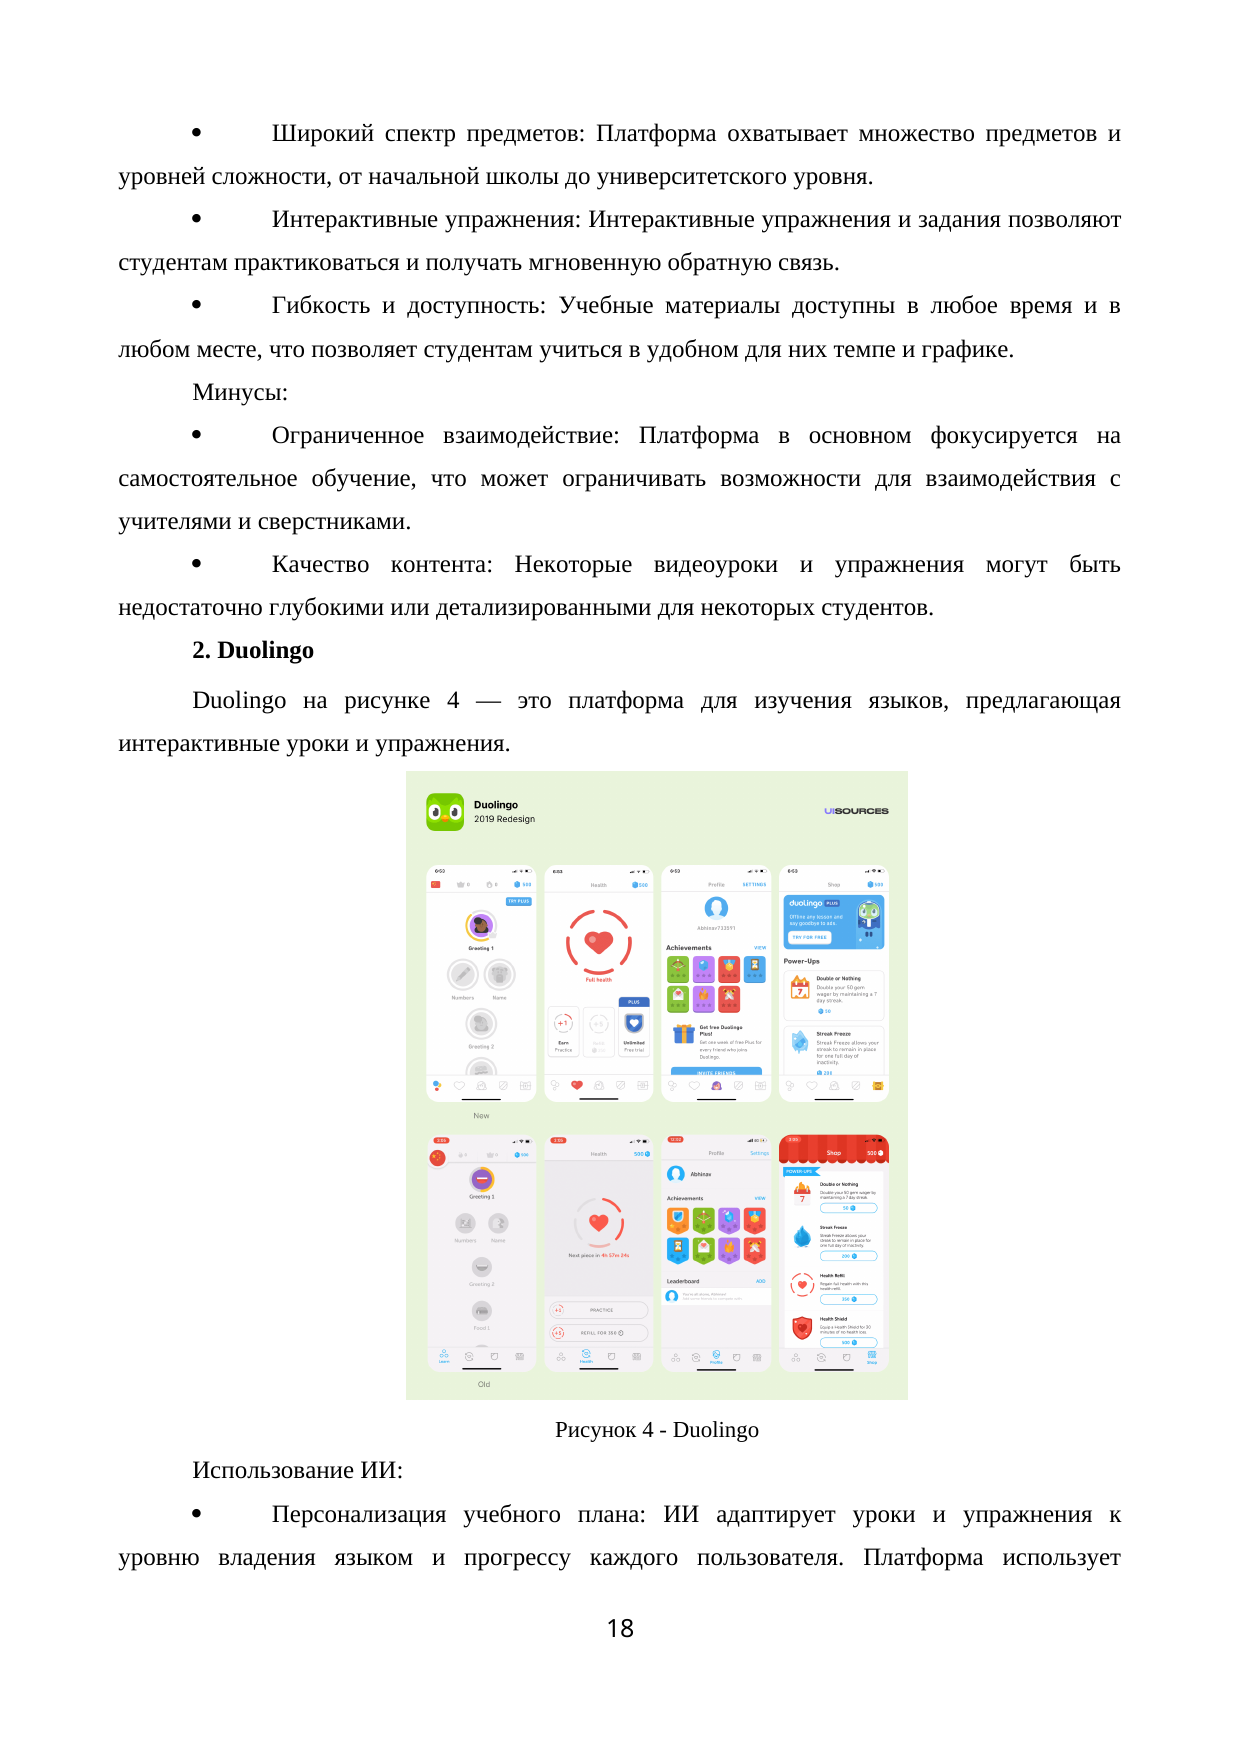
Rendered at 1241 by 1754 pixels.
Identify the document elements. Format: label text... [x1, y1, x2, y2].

text Duolingo на рисунке 4 — это платформа для изучения языков, предлагающая интерактивные уроки и упражнения. [118, 685, 1122, 757]
text 2. Duolingo [118, 636, 1122, 664]
text Рисунок 4 - Duolingo [118, 1416, 1122, 1442]
text Использование ИИ: [118, 1456, 1122, 1484]
list Качество контента: Некоторые видеоуроки и упражнения могут быть недостаточно глубокими или детализированными для некоторых студентов. [118, 549, 1122, 621]
picture [406, 771, 908, 1400]
text Минусы: [118, 377, 1122, 406]
list Гибкость и доступность: Учебные материалы доступны в любое время и в любом месте, что позволяет студентам учиться в удобном для них темпе и графике. [118, 291, 1122, 362]
list Ограниченное взаимодействие: Платформа в основном фокусируется на самостоятельное обучение, что может ограничивать возможности для взаимодействия с учителями и сверстниками. [118, 420, 1122, 535]
list Интерактивные упражнения: Интерактивные упражнения и задания позволяют студентам практиковаться и получать мгновенную обратную связь. [118, 204, 1122, 276]
list Широкий спектр предметов: Платформа охватывает множество предметов и уровней сложности, от начальной школы до университетского уровня. [118, 118, 1122, 190]
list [118, 1499, 1122, 1571]
